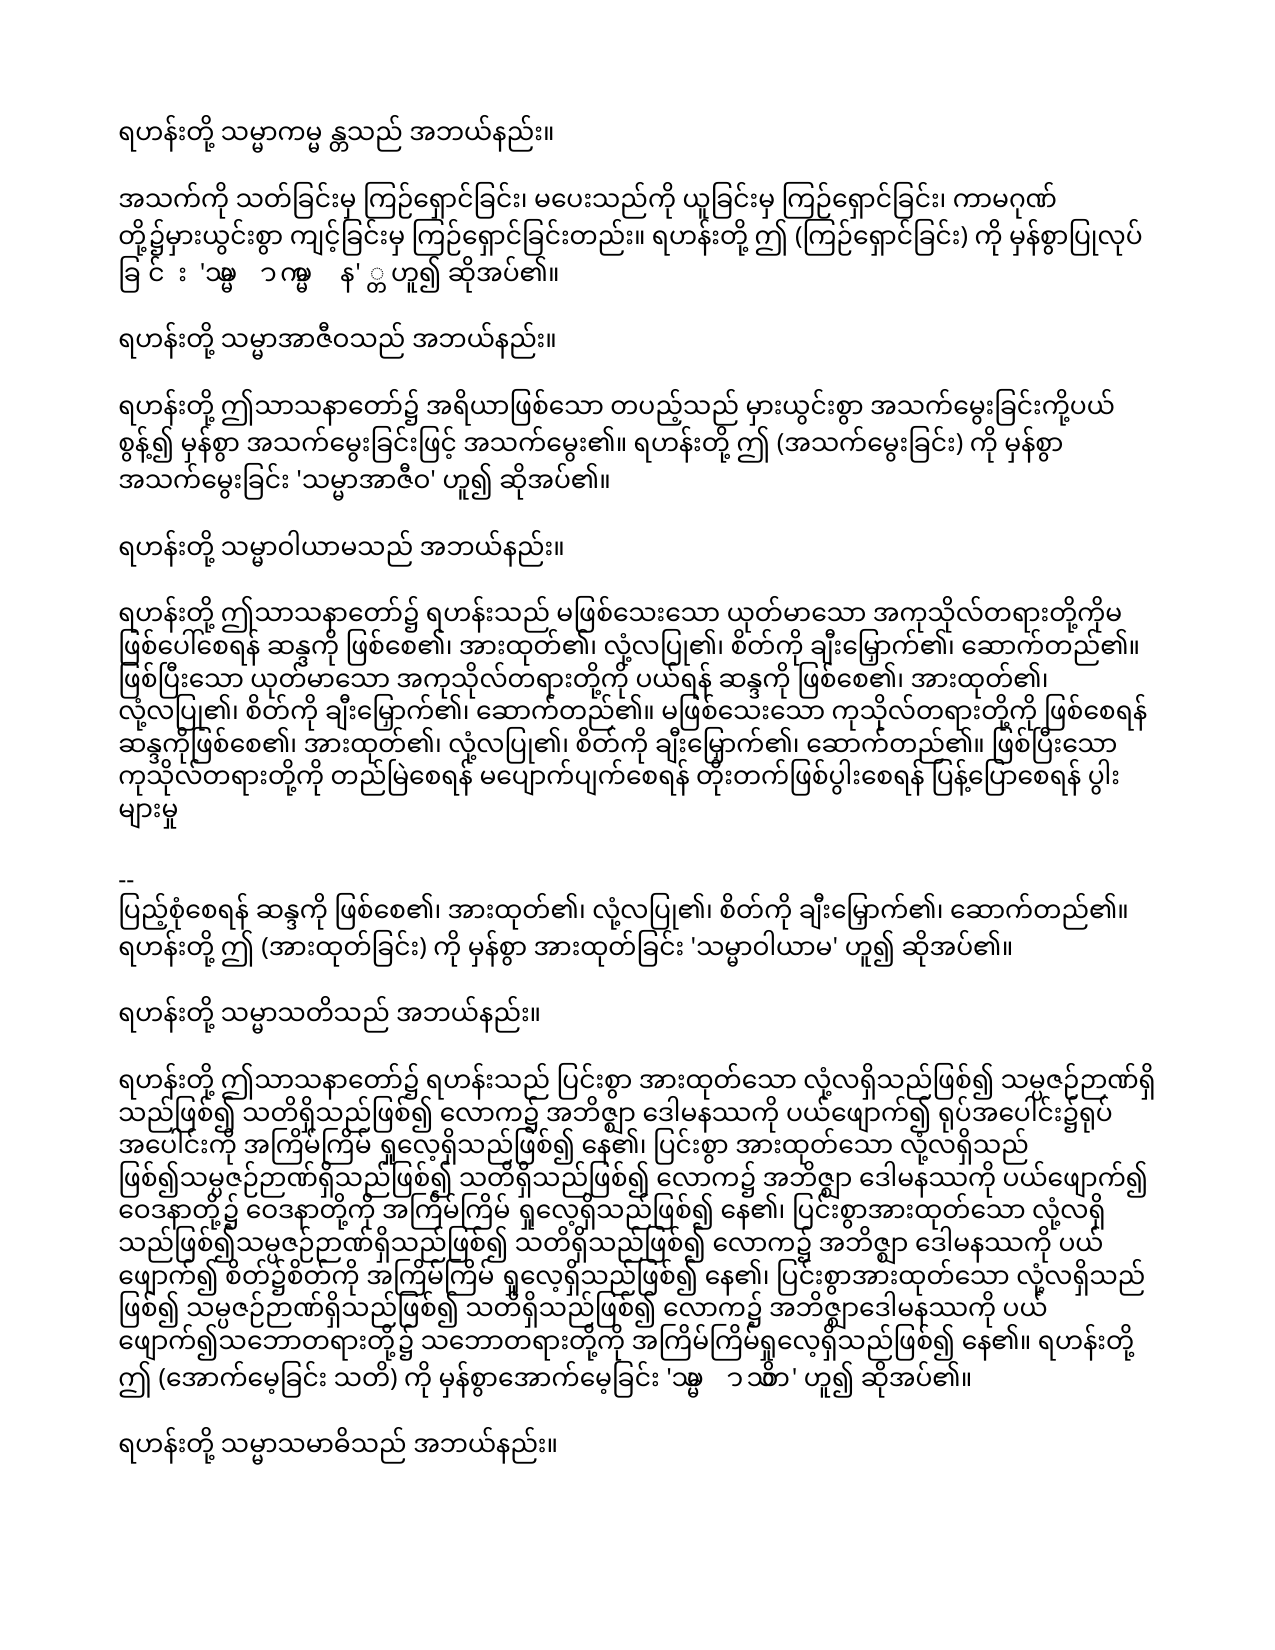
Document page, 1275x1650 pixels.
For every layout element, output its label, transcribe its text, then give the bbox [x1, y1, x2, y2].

text ပြည့်စုံစေရန် ဆန္ဒကို ဖြစ်စေ၏၊ အားထုတ်၏၊ လုံ့လပြု၏၊ စိတ်ကို ချီးမြှောက်၏၊ ဆောက်တည်၏။ ရဟန်းတို့ ဤ (အားထုတ်ခြင်း) ကို မှန်စွာ အားထုတ်ခြင်း 'သမ္မာဝါယာမ' ဟူ၍ ဆိုအပ်၏။ [118, 896, 1157, 965]
text ရဟန်းတို့ သမ္မာအာဇီဝသည် အဘယ်နည်း။ [118, 325, 1157, 358]
text ရဟန်းတို့ ဤသာသနာတော်၌ ရဟန်းသည် ပြင်းစွာ အားထုတ်သော လုံ့လရှိသည်ဖြစ်၍ သမ္ပဇဉ်ဉာဏ်ရှိသည်ဖြစ်၍ သတိရှိသည်ဖြစ်၍ လောက၌ အဘိဇ္ဈာ ဒေါမနဿကို ပယ်ဖျောက်၍ ရုပ်အပေါင်း၌ရုပ်အပေါင်းကို အကြိမ်ကြိမ် ရှုလေ့ရှိသည်ဖြစ်၍ နေ၏၊ ပြင်းစွာ အားထုတ်သော လုံ့လရှိသည်ဖြစ်၍သမ္ပဇဉ်ဉာဏ်ရှိသည်ဖြစ်၍ သတိရှိသည်ဖြစ်၍ လောက၌ အဘိဇ္ဈာ ဒေါမနဿကို ပယ်ဖျောက်၍ ဝေဒနာတို့၌ ဝေဒနာတို့ကို အကြိမ်ကြိမ် ရှုလေ့ရှိသည်ဖြစ်၍ နေ၏၊ ပြင်းစွာအားထုတ်သော လုံ့လရှိသည်ဖြစ်၍သမ္ပဇဉ်ဉာဏ်ရှိသည်ဖြစ်၍ သတိရှိသည်ဖြစ်၍ လောက၌ အဘိဇ္ဈာ ဒေါမနဿကို ပယ်ဖျောက်၍ စိတ်၌စိတ်ကို အကြိမ်ကြိမ် ရှုလေ့ရှိသည်ဖြစ်၍ နေ၏၊ ပြင်းစွာအားထုတ်သော လုံ့လရှိသည်ဖြစ်၍ သမ္ပဇဉ်ဉာဏ်ရှိသည်ဖြစ်၍ သတိရှိသည်ဖြစ်၍ လောက၌ အဘိဇ္ဈာဒေါမနဿကို ပယ်ဖျောက်၍သဘောတရားတို့၌ သဘောတရားတို့ကို အကြိမ်ကြိမ်ရှုလေ့ရှိသည်ဖြစ်၍ နေ၏။ ရဟန်းတို့ဤ (အောက်မေ့ခြင်း သတိ) ကို မှန်စွာအောက်မေ့ခြင်း 'သမ္မာသတိ' ဟူ၍ ဆိုအပ်၏။ [118, 1066, 1157, 1396]
text ရဟန်းတို့ ဤသာသနာတော်၌ အရိယာဖြစ်သော တပည့်သည် မှားယွင်းစွာ အသက်မွေးခြင်းကို့ပယ်စွန့်၍ မှန်စွာ အသက်မွေးခြင်းဖြင့် အသက်မွေး၏။ ရဟန်းတို့ ဤ (အသက်မွေးခြင်း) ကို မှန်စွာအသက်မွေးခြင်း 'သမ္မာအာဇီဝ' ဟူ၍ ဆိုအပ်၏။ [118, 392, 1157, 499]
text ရဟန်းတို့ သမ္မာဝါယာမသည် အဘယ်နည်း။ [118, 533, 1157, 565]
text ရဟန်းတို့ ဤသာသနာတော်၌ ရဟန်းသည် မဖြစ်သေးသော ယုတ်မာသော အကုသိုလ်တရားတို့ကိုမဖြစ်ပေါ်စေရန် ဆန္ဒကို ဖြစ်စေ၏၊ အားထုတ်၏၊ လုံ့လပြု၏၊ စိတ်ကို ချီးမြှောက်၏၊ ဆောက်တည်၏။ ဖြစ်ပြီးသော ယုတ်မာသော အကုသိုလ်တရားတို့ကို ပယ်ရန် ဆန္ဒကို ဖြစ်စေ၏၊ အားထုတ်၏၊ လုံ့လပြု၏၊ စိတ်ကို ချီးမြှောက်၏၊ ဆောက်တည်၏။ မဖြစ်သေးသော ကုသိုလ်တရားတို့ကို ဖြစ်စေရန် ဆန္ဒကိုဖြစ်စေ၏၊ အားထုတ်၏၊ လုံ့လပြု၏၊ စိတ်ကို ချီးမြှောက်၏၊ ဆောက်တည်၏။ ဖြစ်ပြီးသော ကုသိုလ်တရားတို့ကို တည်မြဲစေရန် မပျောက်ပျက်စေရန် တိုးတက်ဖြစ်ပွါးစေရန် ပြန့်ပြောစေရန် ပွါးများမှု [118, 599, 1157, 828]
text ရဟန်းတို့ သမ္မာကမ္မ န္တသည် အဘယ်နည်း။ [118, 118, 1157, 151]
text အသက်ကို သတ်ခြင်းမှ ကြဉ်ရှောင်ခြင်း၊ မပေးသည်ကို ယူခြင်းမှ ကြဉ်ရှောင်ခြင်း၊ ကာမဂုဏ်တို့၌မှားယွင်းစွာ ကျင့်ခြင်းမှ ကြဉ်ရှောင်ခြင်းတည်း။ ရဟန်းတို့ ဤ (ကြဉ်ရှောင်ခြင်း) ကို မှန်စွာပြုလုပ်ခြင်း 'သမ္မာကမ္မန' ္တ ဟူ၍ ဆိုအပ်၏။ [118, 185, 1157, 291]
text ရဟန်းတို့ သမ္မာသတိသည် အဘယ်နည်း။ [118, 999, 1157, 1032]
text ရဟန်းတို့ သမ္မာသမာဓိသည် အဘယ်နည်း။ [118, 1431, 1157, 1463]
text -- [118, 862, 1157, 896]
